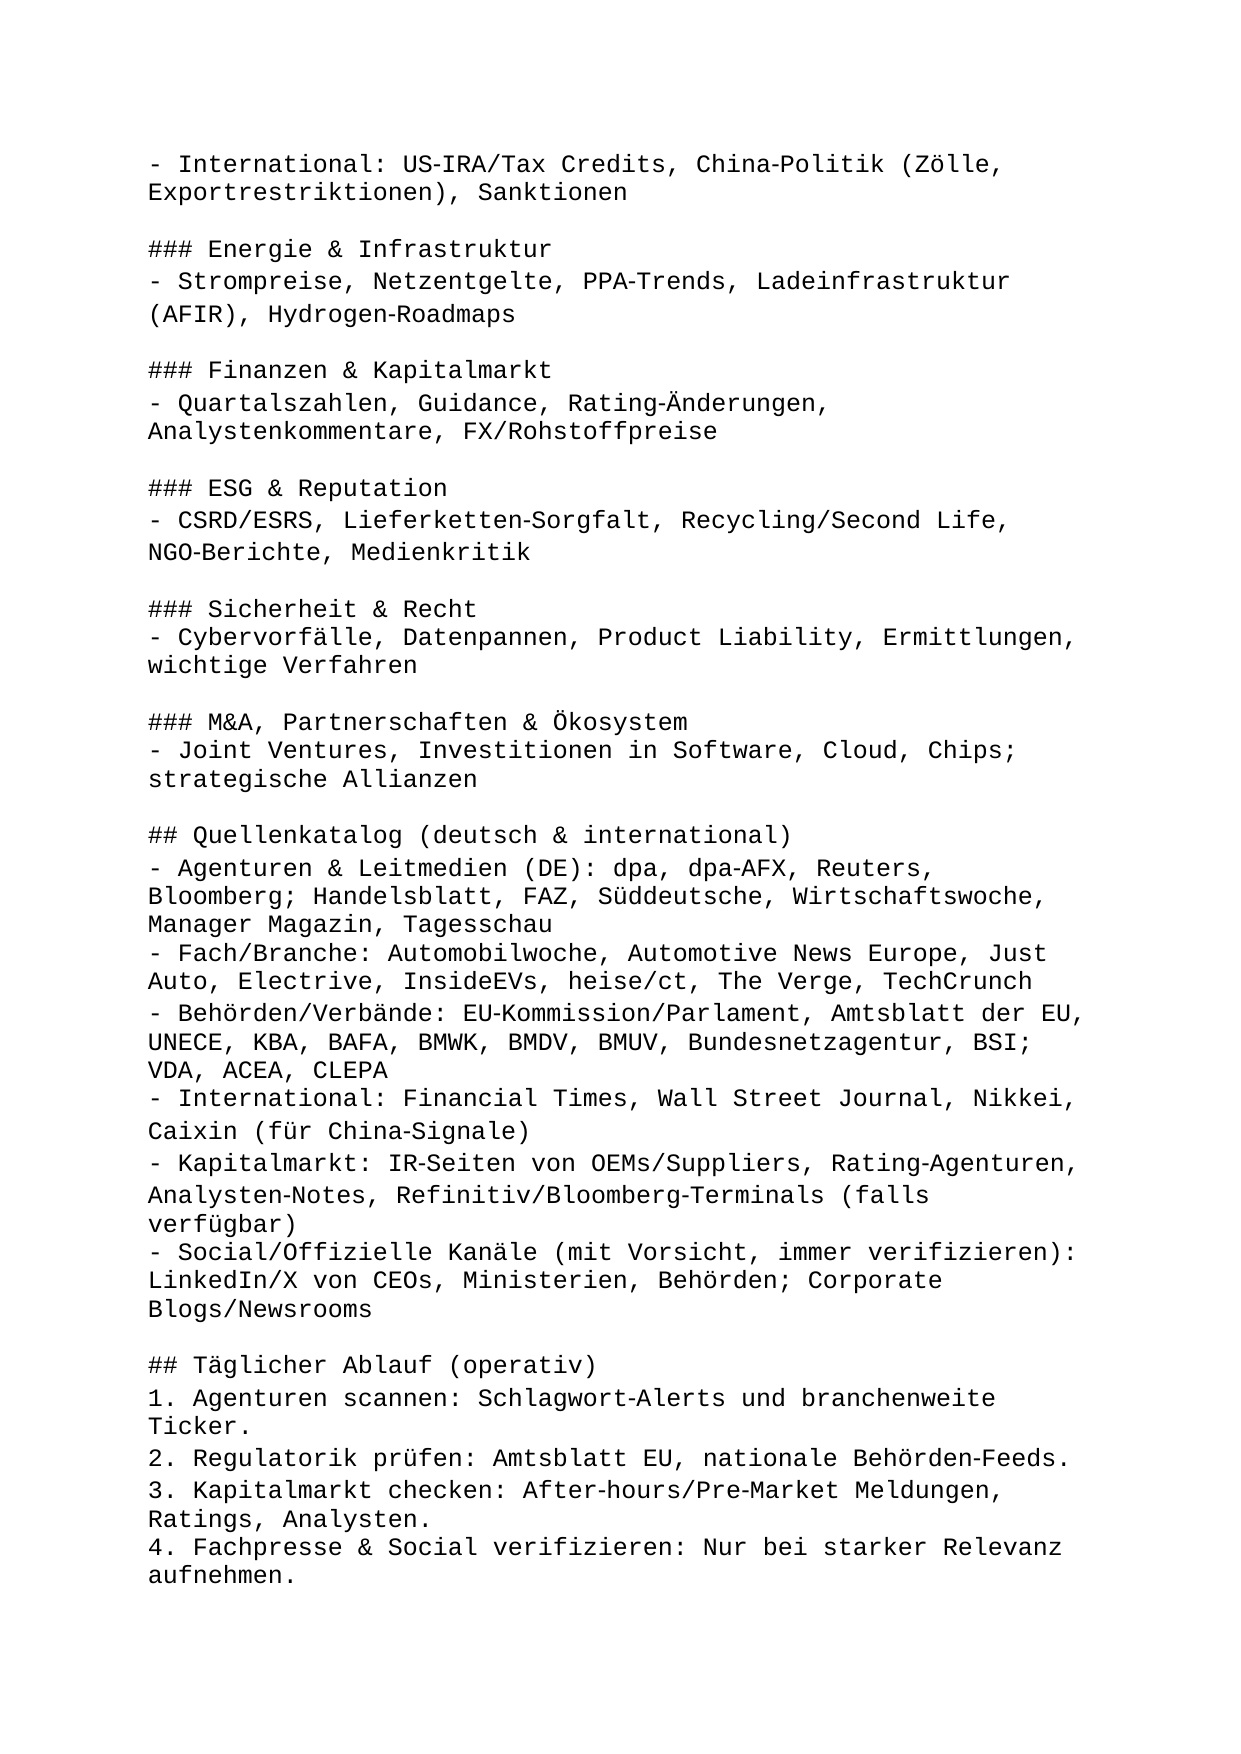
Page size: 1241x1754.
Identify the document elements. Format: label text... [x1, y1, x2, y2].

text - Kapitalmarkt: IR‑Seiten von OEMs/Suppliers, Rating‑Agenturen, Analysten‑Notes, Refinitiv/Bloomberg‑Terminals (falls verfügbar) [148, 1147, 1093, 1239]
text ## Täglicher Ablauf (operativ) [148, 1353, 1093, 1381]
text - Strompreise, Netzentgelte, PPA‑Trends, Ladeinfrastruktur (AFIR), Hydrogen‑Roadmaps [148, 265, 1093, 329]
text ### ESG & Reputation [148, 475, 1093, 503]
text 4. Fachpresse & Social verifizieren: Nur bei starker Relevanz aufnehmen. [148, 1535, 1093, 1591]
text 2. Regulatorik prüfen: Amtsblatt EU, nationale Behörden‑Feeds. [148, 1442, 1093, 1474]
text 3. Kapitalmarkt checken: After‑hours/Pre‑Market Meldungen, Ratings, Analysten. [148, 1474, 1093, 1535]
text - International: Financial Times, Wall Street Journal, Nikkei, Caixin (für China‑Signale) [148, 1086, 1093, 1147]
text - CSRD/ESRS, Lieferketten‑Sorgfalt, Recycling/Second Life, NGO‑Berichte, Medienkritik [148, 503, 1093, 568]
text - Behörden/Verbände: EU‑Kommission/Parlament, Amtsblatt der EU, UNECE, KBA, BAFA, BMWK, BMDV, BMUV, Bundesnetzagentur, BSI; VDA, ACEA, CLEPA [148, 997, 1093, 1086]
text - Fach/Branche: Automobilwoche, Automotive News Europe, Just Auto, Electrive, InsideEVs, heise/ct, The Verge, TechCrunch [148, 940, 1093, 997]
text - Social/Offizielle Kanäle (mit Vorsicht, immer verifizieren): LinkedIn/X von CEOs, Ministerien, Behörden; Corporate Blogs/Newsrooms [148, 1239, 1093, 1324]
text - Quartalszahlen, Guidance, Rating‑Änderungen, Analystenkommentare, FX/Rohstoffpreise [148, 386, 1093, 447]
text ### M&A, Partnerschaften & Ökosystem [148, 710, 1093, 738]
text 1. Agenturen scannen: Schlagwort‑Alerts und branchenweite Ticker. [148, 1381, 1093, 1442]
text ### Energie & Infrastruktur [148, 237, 1093, 265]
text ### Sicherheit & Recht [148, 596, 1093, 625]
text - Agenturen & Leitmedien (DE): dpa, dpa‑AFX, Reuters, Bloomberg; Handelsblatt, FAZ, Süddeutsche, Wirtschaftswoche, Manager Magazin, Tagesschau [148, 851, 1093, 940]
text ### Finanzen & Kapitalmarkt [148, 358, 1093, 386]
text - International: US‑IRA/Tax Credits, China‑Politik (Zölle, Exportrestriktionen), Sanktionen [148, 148, 1093, 208]
text - Joint Ventures, Investitionen in Software, Cloud, Chips; strategische Allianzen [148, 738, 1093, 795]
text ## Quellenkatalog (deutsch & international) [148, 823, 1093, 851]
text - Cybervorfälle, Datenpannen, Product Liability, Ermittlungen, wichtige Verfahren [148, 625, 1093, 681]
